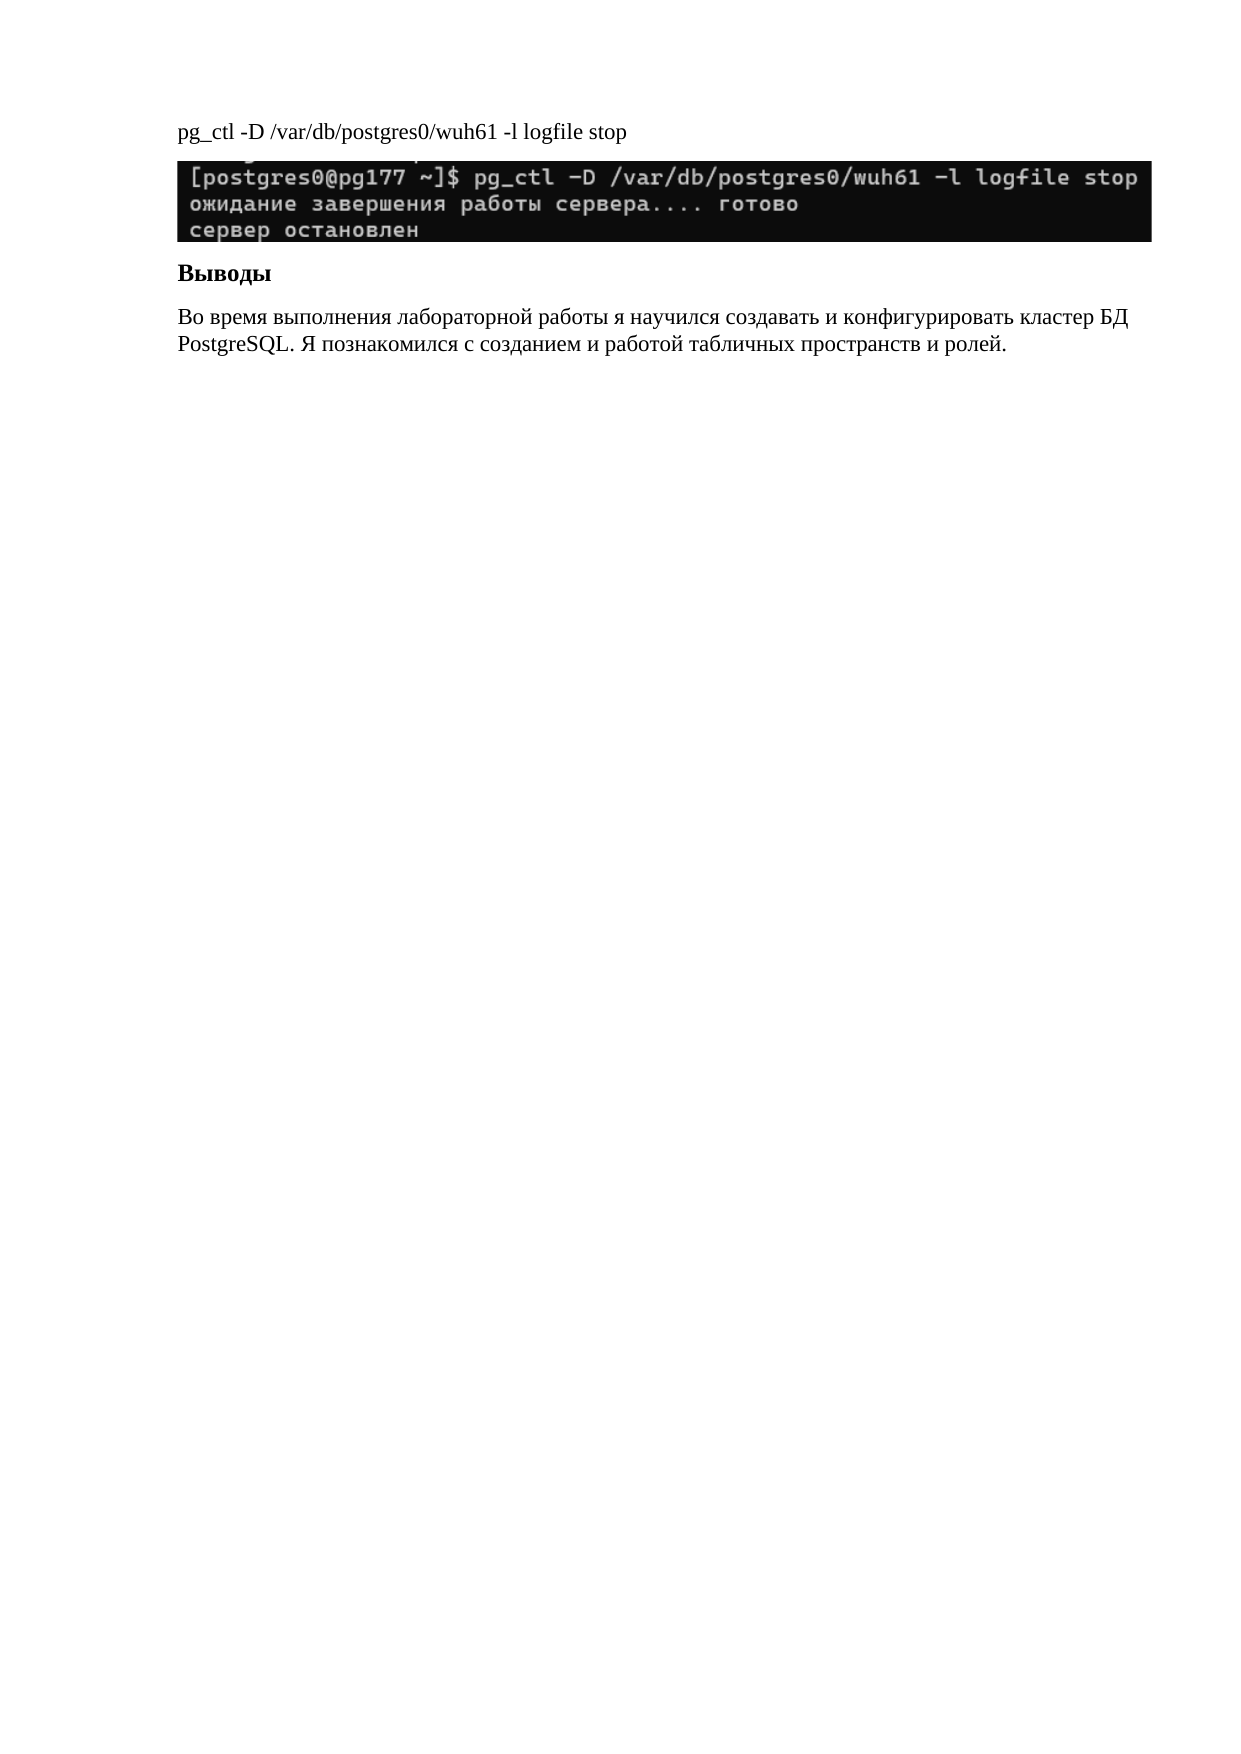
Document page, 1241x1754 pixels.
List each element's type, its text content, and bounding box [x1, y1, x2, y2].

text pg_ctl -D /var/db/postgres0/wuh61 -l logfile stop [177, 118, 1152, 144]
text Во время выполнения лабораторной работы я научился создавать и конфигурировать кластер БД PostgreSQL. Я познакомился с созданием и работой табличных пространств и ролей. [177, 303, 1152, 356]
text Выводы [177, 258, 1152, 287]
picture [177, 161, 1152, 242]
